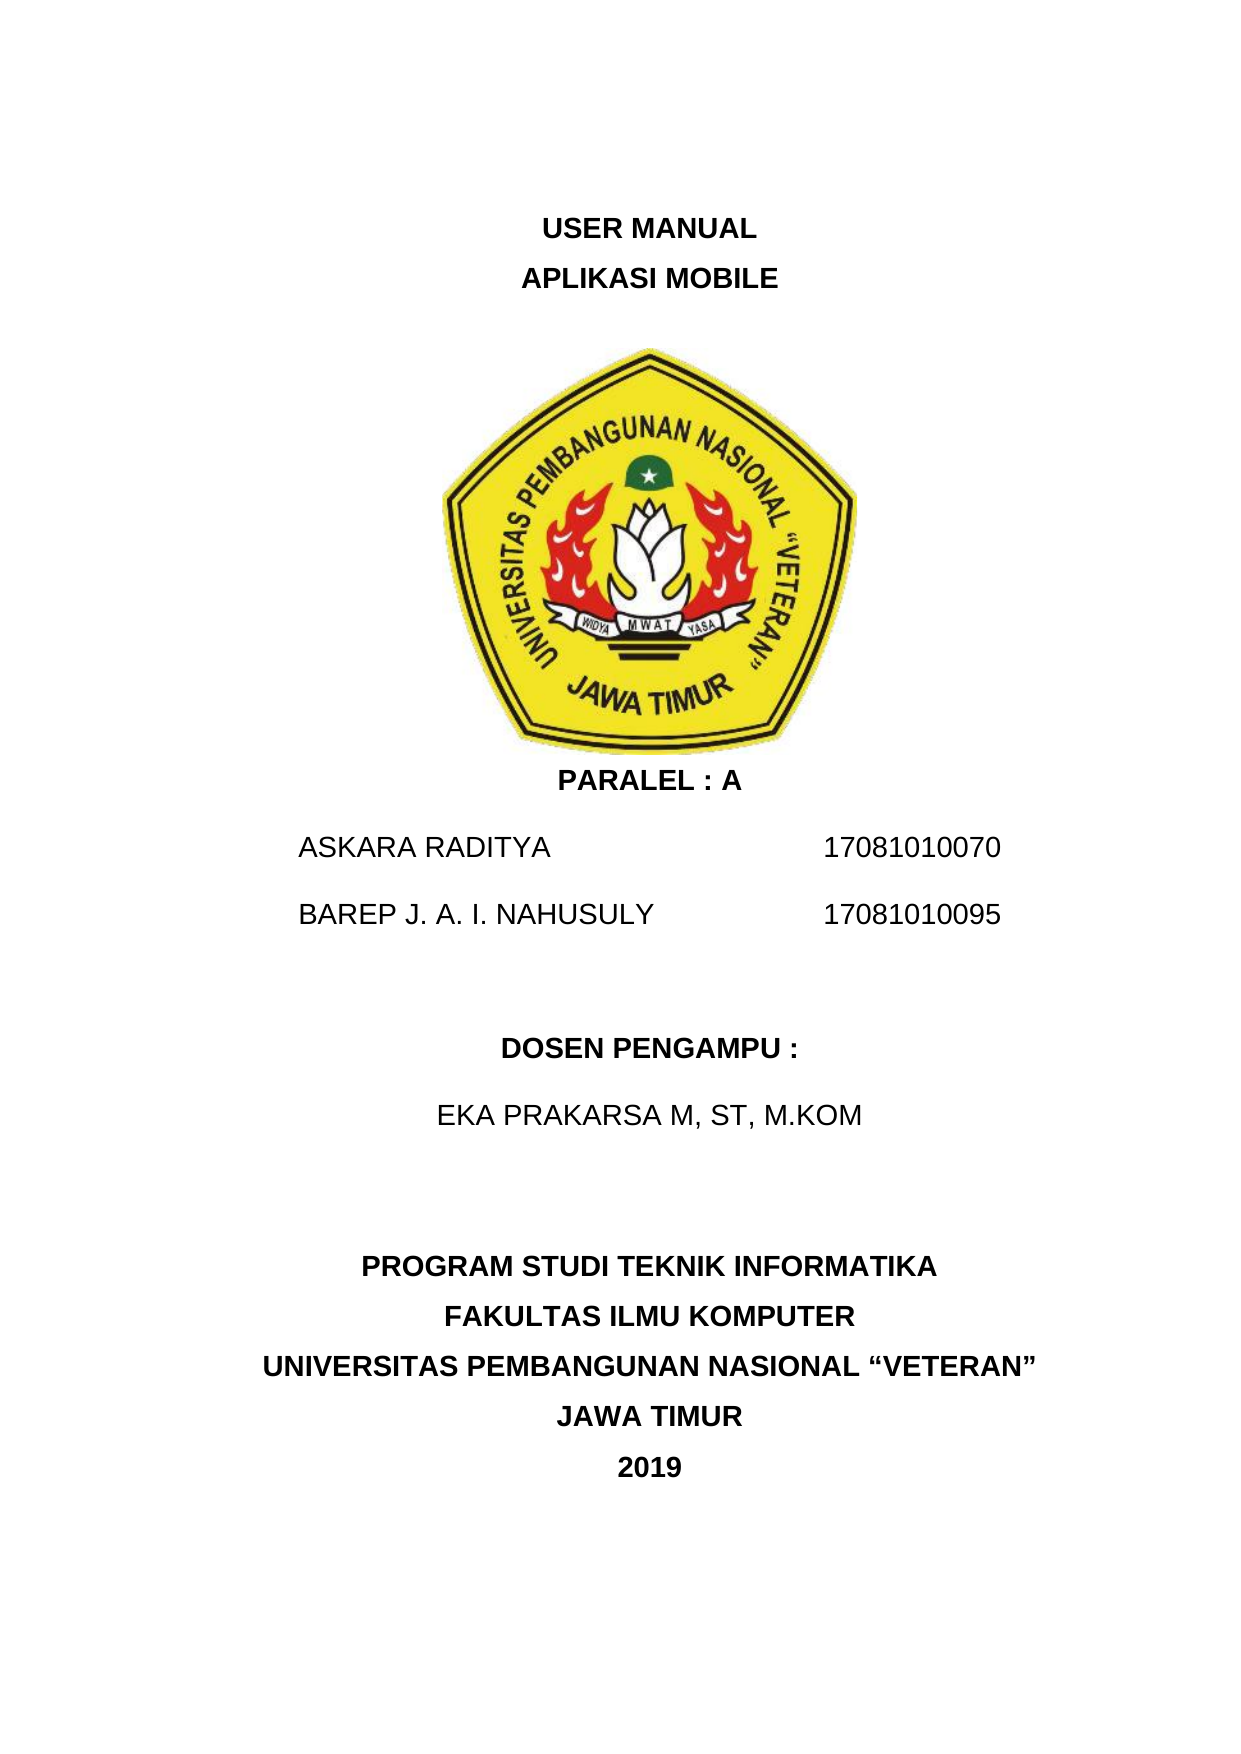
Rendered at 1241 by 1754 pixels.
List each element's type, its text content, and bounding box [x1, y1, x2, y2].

text UNIVERSITAS PEMBANGUNAN NASIONAL “VETERAN” [177, 1349, 1122, 1383]
text EKA PRAKARSA M, ST, M.KOM [177, 1098, 1122, 1132]
text PROGRAM STUDI TEKNIK INFORMATIKA [177, 1249, 1122, 1282]
text ASKARA RADITYA 17081010070 [177, 830, 1122, 864]
text FAKULTAS ILMU KOMPUTER [177, 1299, 1122, 1332]
picture [442, 348, 858, 755]
text DOSEN PENGAMPU : [177, 1031, 1122, 1065]
text PARALEL : A [177, 763, 1122, 797]
text APLIKASI MOBILE [177, 261, 1122, 294]
text 2019 [177, 1449, 1122, 1483]
text BAREP J. A. I. NAHUSULY 17081010095 [177, 897, 1122, 931]
text USER MANUAL [177, 211, 1122, 244]
text JAWA TIMUR [177, 1399, 1122, 1433]
